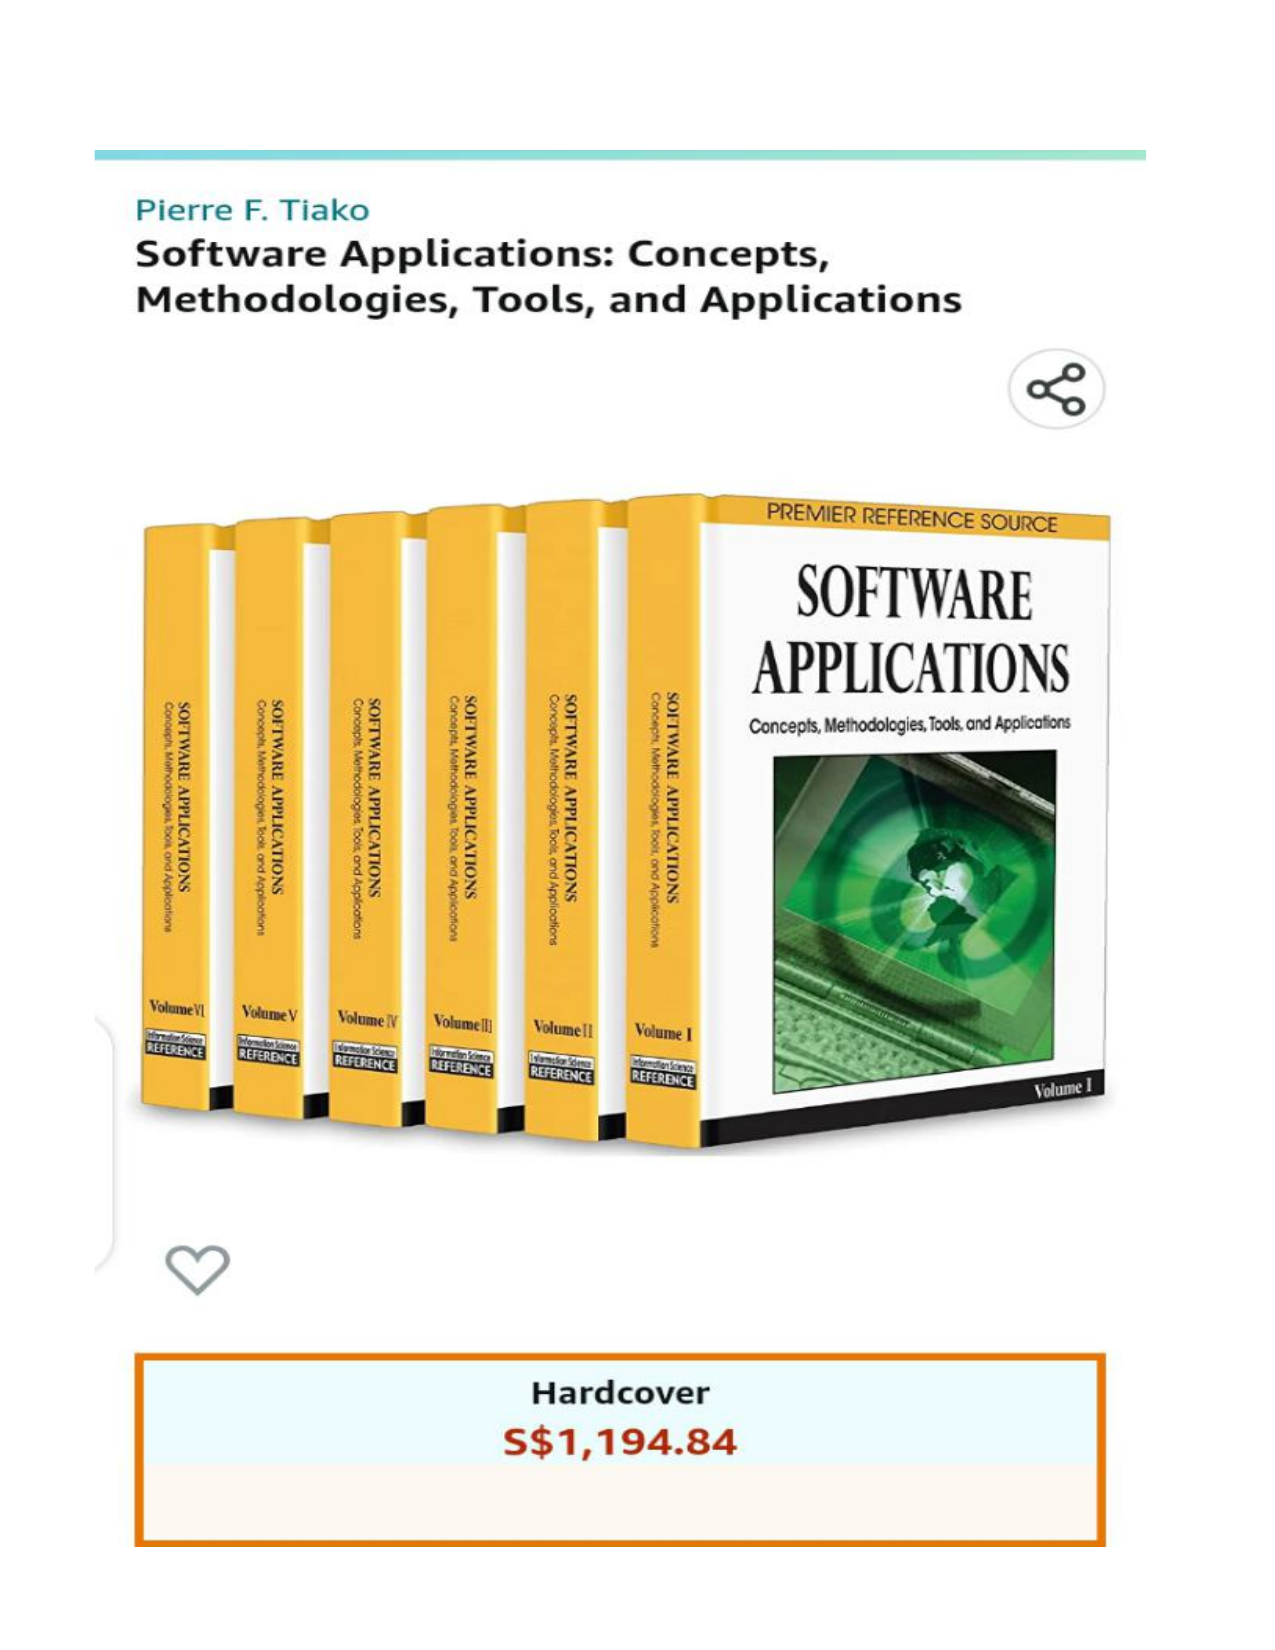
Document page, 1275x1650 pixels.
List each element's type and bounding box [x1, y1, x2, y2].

picture [94, 150, 1147, 1547]
